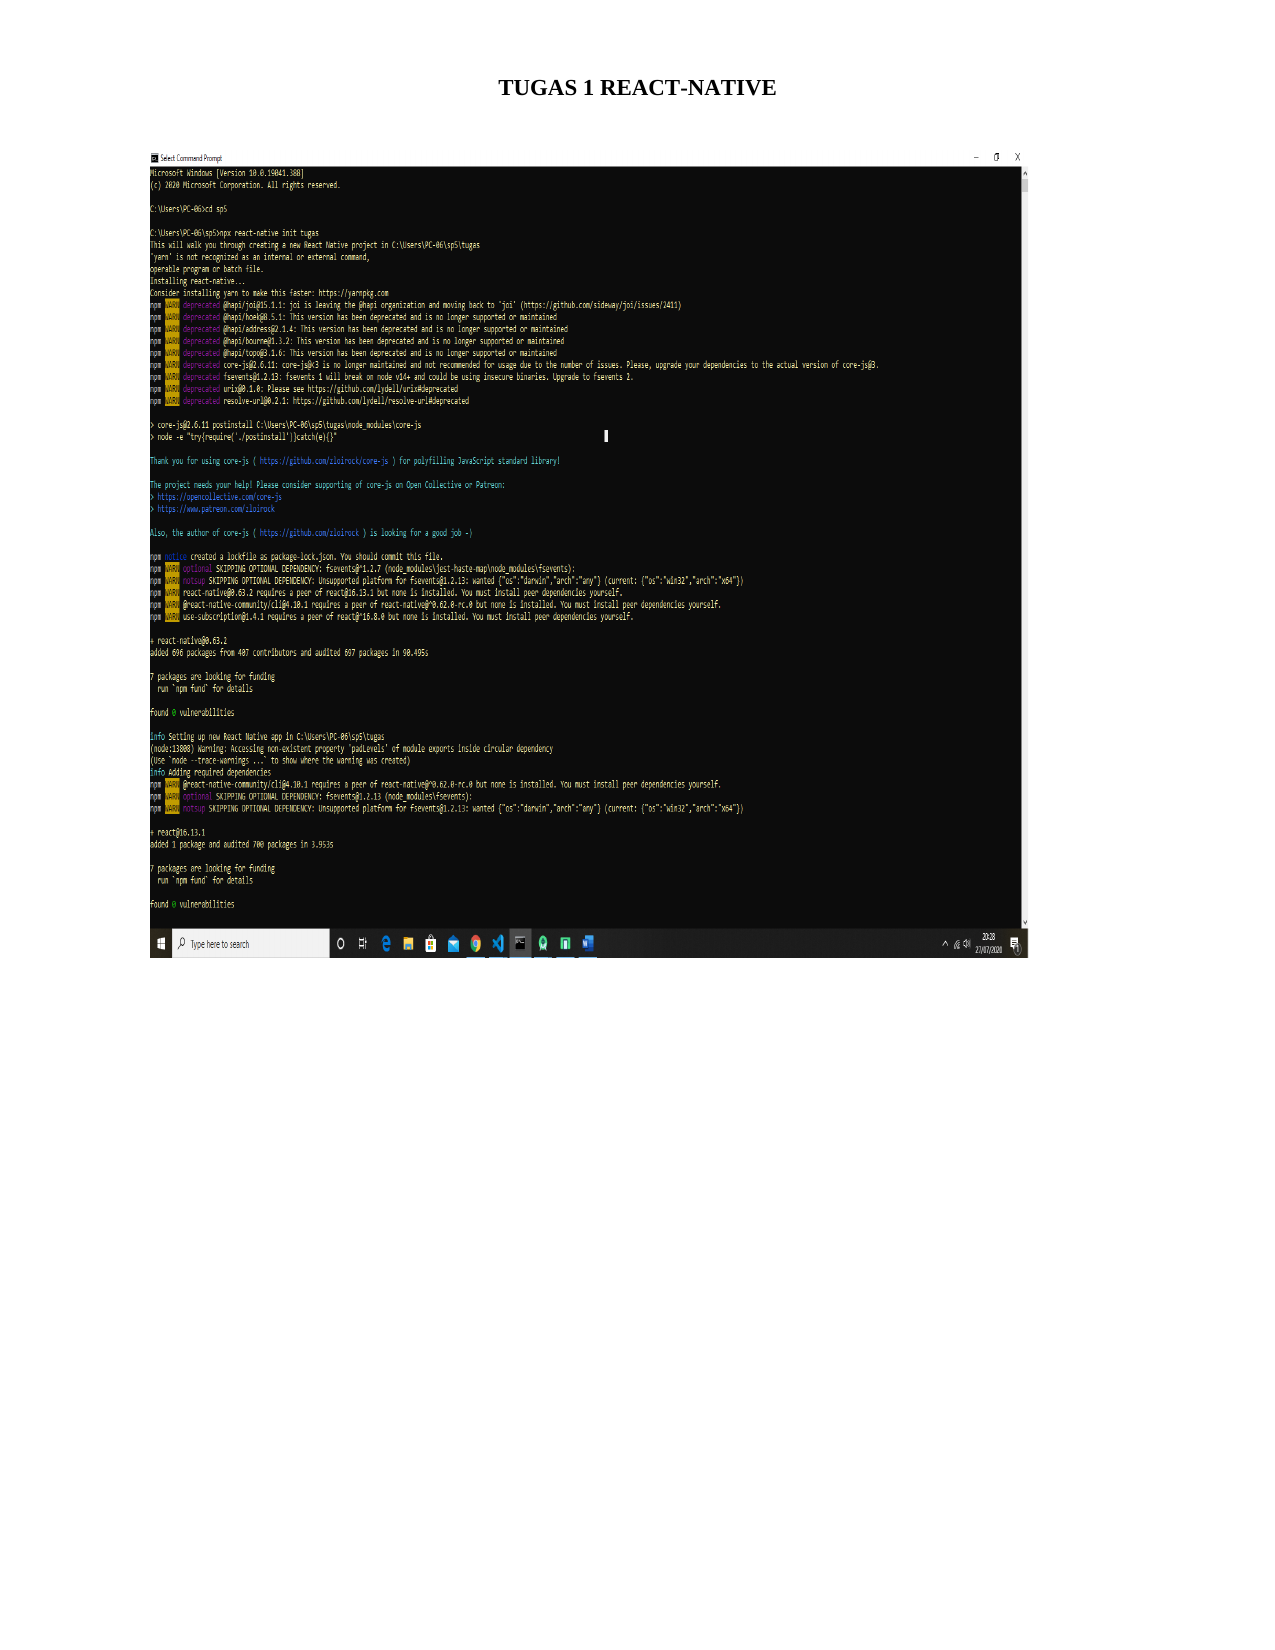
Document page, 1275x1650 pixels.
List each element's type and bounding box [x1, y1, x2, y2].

picture [150, 150, 1029, 958]
